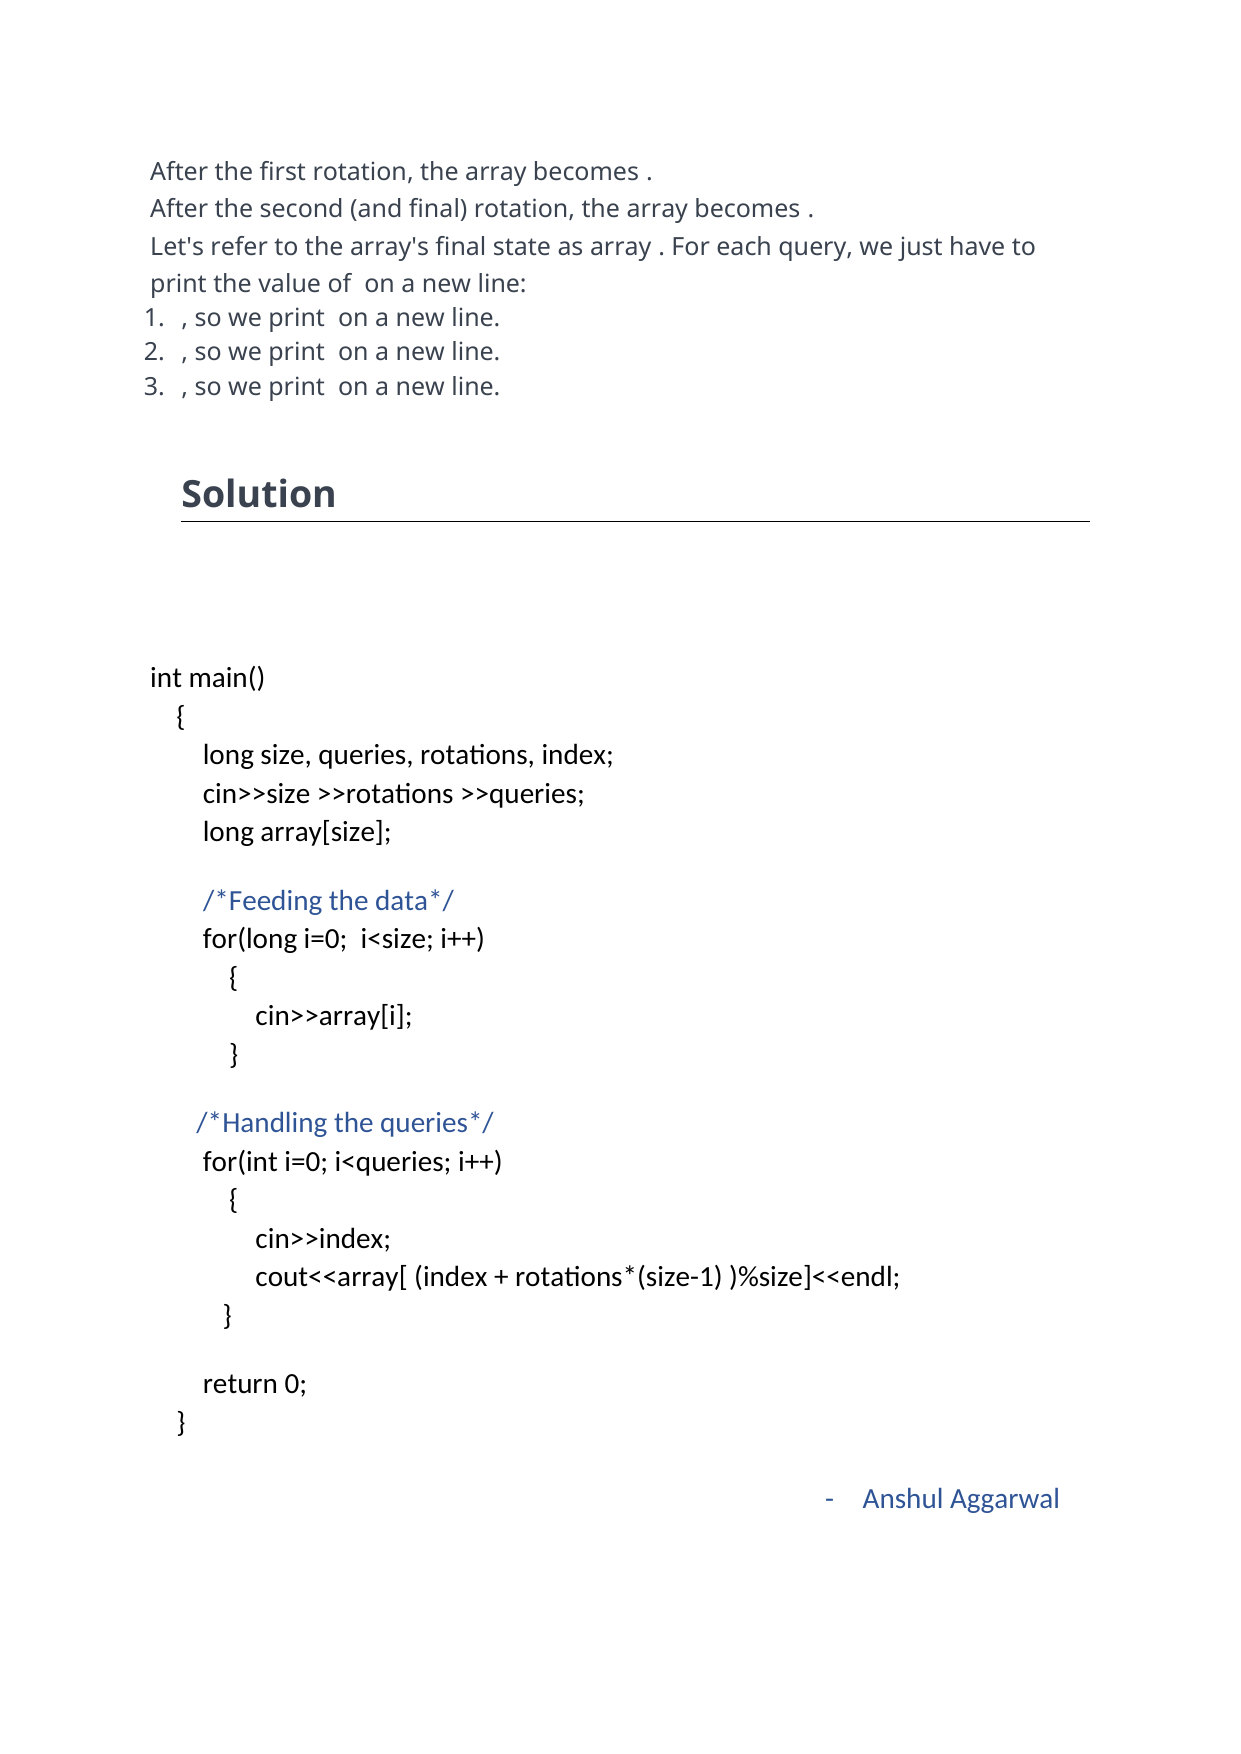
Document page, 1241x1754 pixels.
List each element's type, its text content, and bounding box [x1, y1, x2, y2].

list , so we print on a new line. [144, 368, 1090, 402]
text { [150, 698, 1090, 734]
text Let's refer to the array's final state as array . For each query, we just have to print the value of on a new line: [150, 225, 1090, 300]
list , so we print on a new line. [144, 334, 1090, 368]
text long array[size]; [150, 813, 1090, 849]
text for(int i=0; i<queries; i++) [150, 1143, 1090, 1178]
text { [150, 959, 1090, 994]
text cin>>array[i]; [150, 997, 1090, 1033]
text int main() [150, 659, 1090, 695]
text { [150, 1181, 1090, 1217]
text } [150, 1297, 1090, 1332]
text /*Handling the queries*/ [150, 1104, 1090, 1140]
list , so we print on a new line. [144, 300, 1090, 334]
text cout<<array[ (index + rotations*(size-1) )%size]<<endl; [150, 1258, 1090, 1294]
list Anshul Aggarwal [825, 1481, 1090, 1516]
text } [150, 1404, 1090, 1439]
text for(long i=0; i<size; i++) [150, 920, 1090, 956]
text cin>>index; [150, 1220, 1090, 1255]
text long size, queries, rotations, index; [150, 736, 1090, 772]
text cin>>size >>rotations >>queries; [150, 775, 1090, 811]
text return 0; [150, 1365, 1090, 1401]
text After the first rotation, the array becomes . After the second (and final) rotation, the array becomes . [150, 150, 1090, 225]
text /*Feeding the data*/ [150, 882, 1090, 918]
text } [150, 1036, 1090, 1071]
text Solution [181, 467, 1090, 521]
